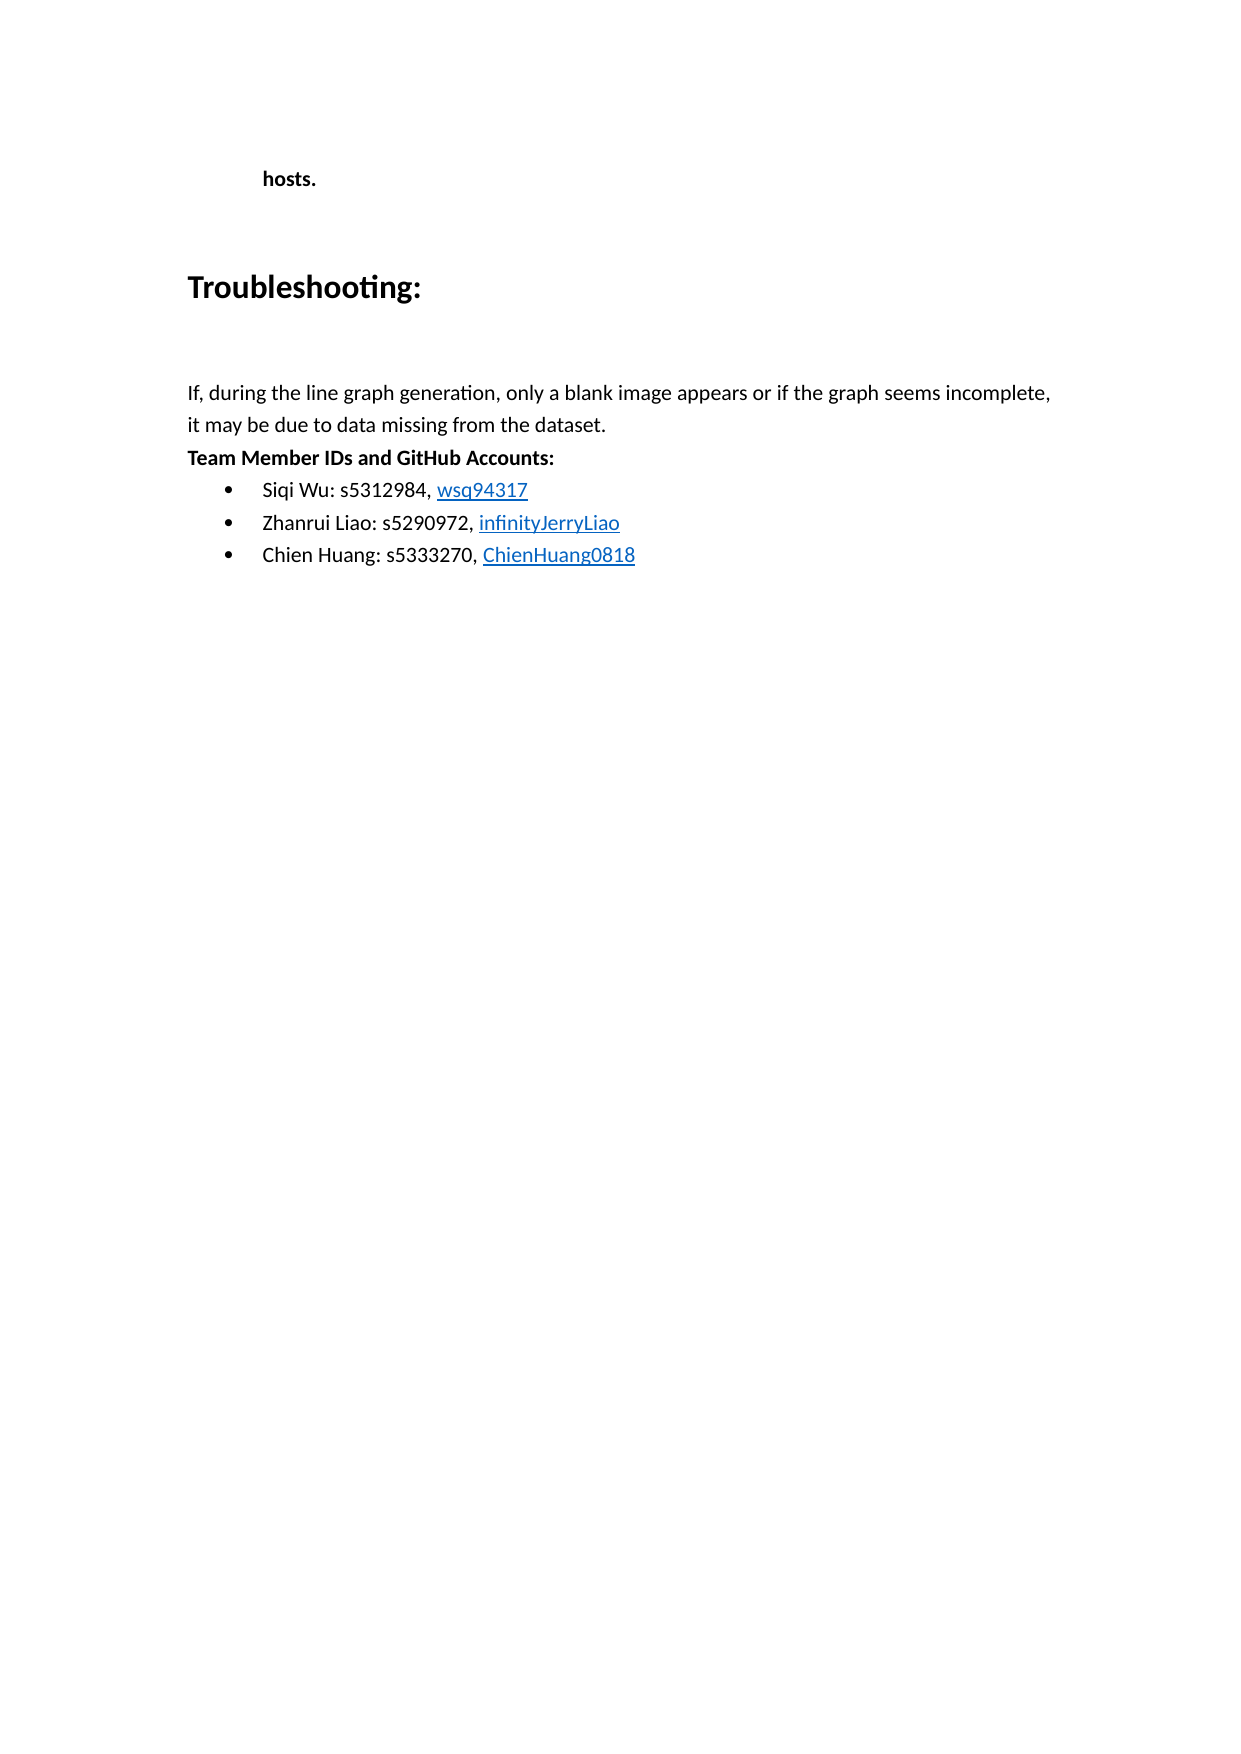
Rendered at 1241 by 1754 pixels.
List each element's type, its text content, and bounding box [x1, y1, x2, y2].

text Team Member IDs and GitHub Accounts: [187, 441, 1053, 473]
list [225, 162, 1053, 194]
text If, during the line graph generation, only a blank image appears or if the graph seems incomplete, it may be due to data missing from the dataset. [187, 376, 1053, 441]
list Siqi Wu: s5312984, wsq94317 [225, 473, 1053, 506]
subtitle Troubleshooting: [187, 254, 1053, 319]
list Chien Huang: s5333270, ChienHuang0818 [225, 538, 1053, 571]
list Zhanrui Liao: s5290972, infinityJerryLiao [225, 506, 1053, 538]
